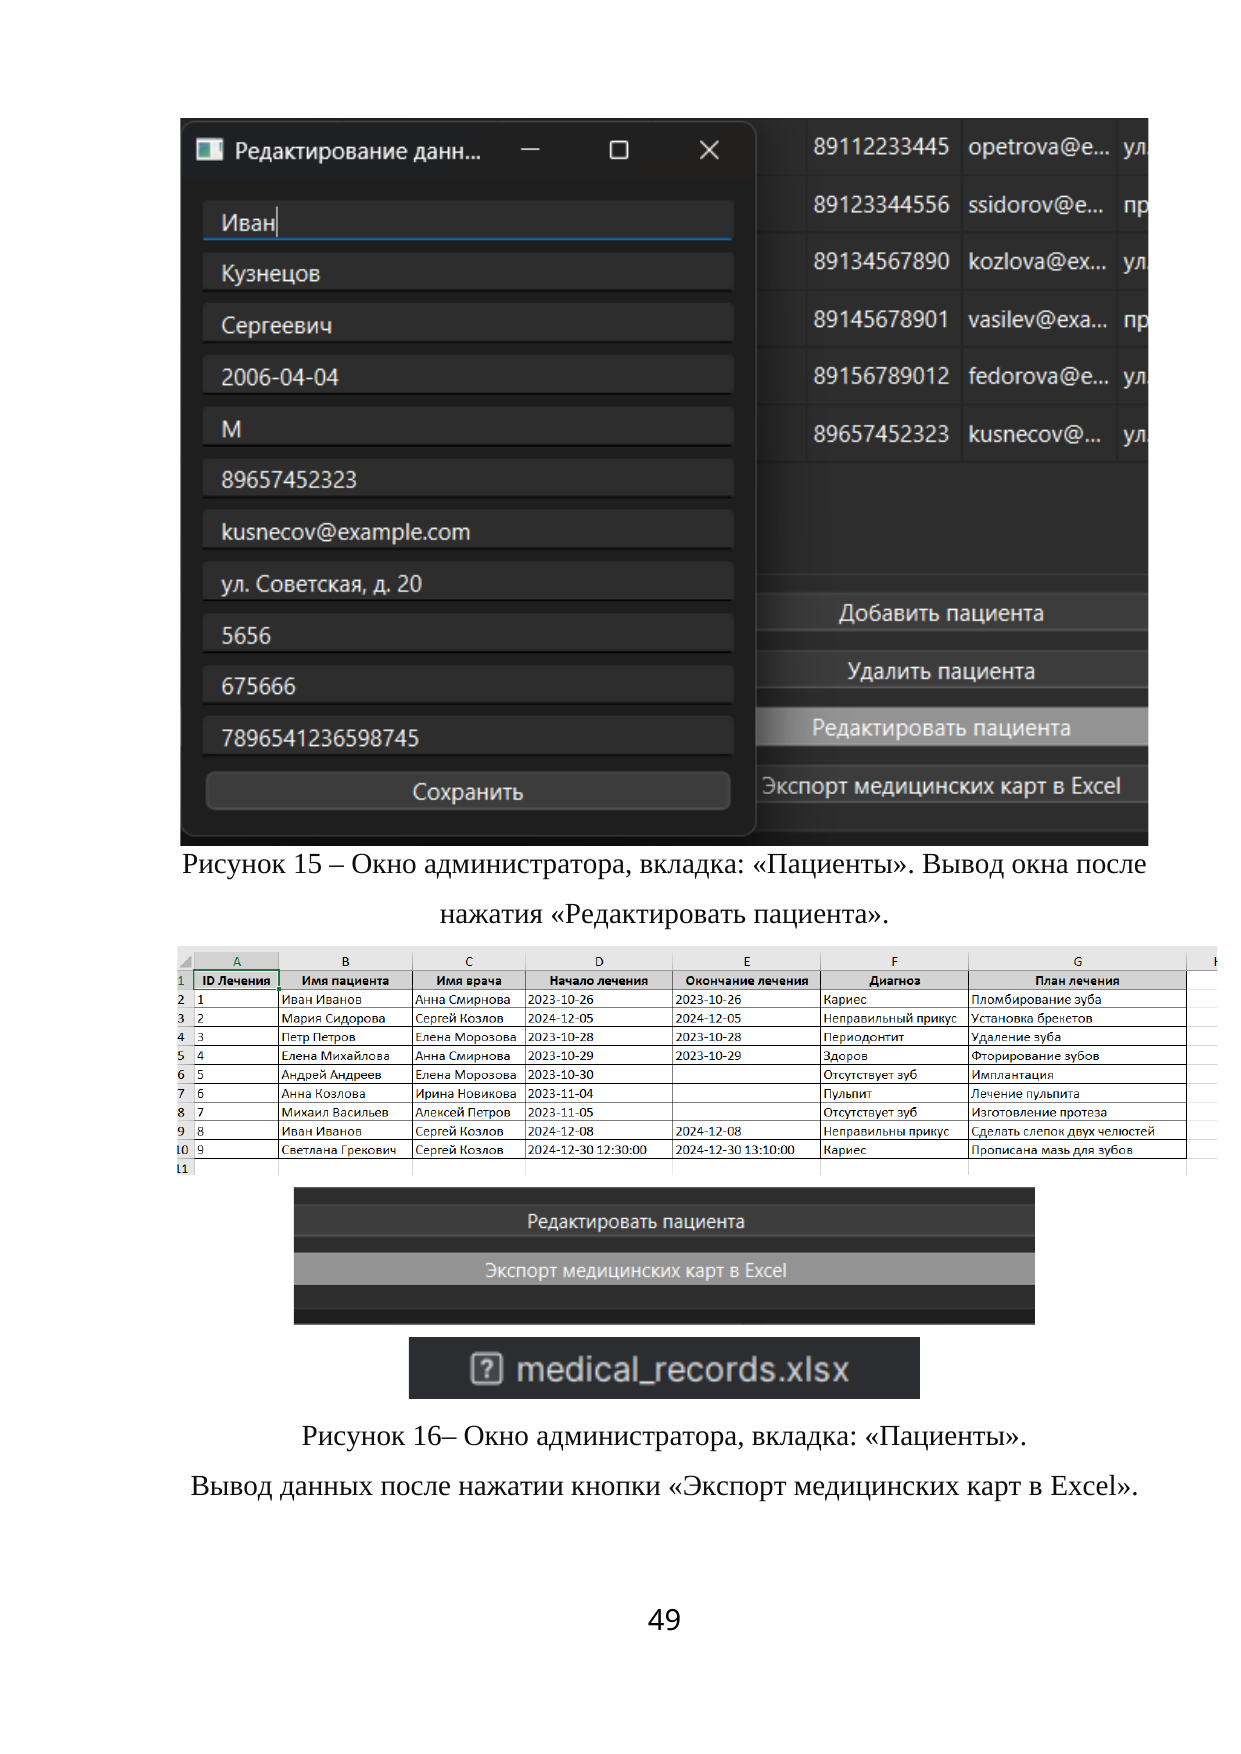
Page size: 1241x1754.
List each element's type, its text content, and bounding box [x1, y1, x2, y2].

text Рисунок 15 – Окно администратора, вкладка: «Пациенты». Вывод окна после нажатия «Редактировать пациента». [177, 846, 1152, 929]
picture [408, 1337, 920, 1399]
picture [293, 1187, 1035, 1325]
text Вывод данных после нажатии кнопки «Экспорт медицинских карт в Excel». [177, 1468, 1152, 1502]
picture [180, 118, 1149, 846]
text Рисунок 16– Окно администратора, вкладка: «Пациенты». [177, 1418, 1152, 1452]
picture [177, 946, 1218, 1175]
